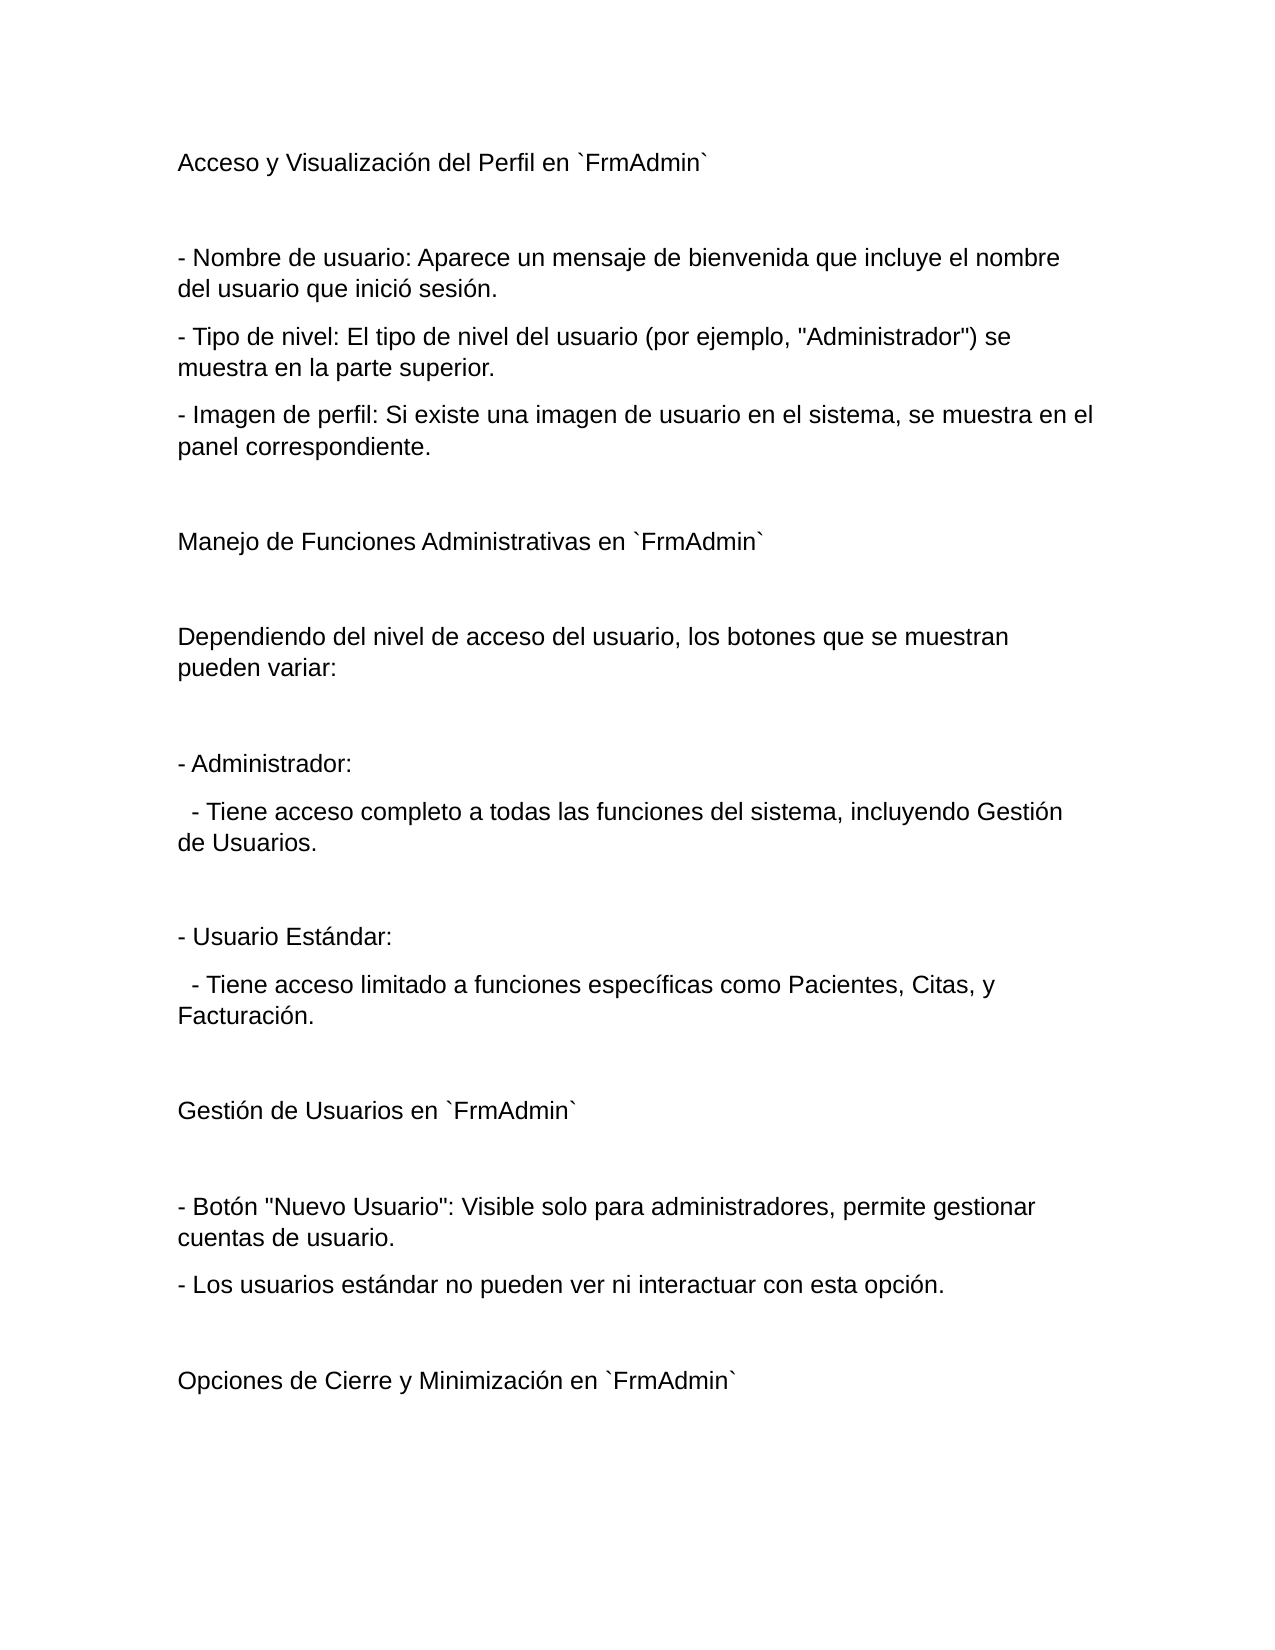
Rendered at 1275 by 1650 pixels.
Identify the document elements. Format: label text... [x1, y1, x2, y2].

text - Imagen de perfil: Si existe una imagen de usuario en el sistema, se muestra en el panel correspondiente. [177, 401, 1098, 460]
text Acceso y Visualización del Perfil en `FrmAdmin` [177, 148, 1098, 176]
text - Nombre de usuario: Aparece un mensaje de bienvenida que incluye el nombre del usuario que inició sesión. [177, 243, 1098, 303]
text - Botón "Nuevo Usuario": Visible solo para administradores, permite gestionar cuentas de usuario. [177, 1192, 1098, 1252]
text Gestión de Usuarios en `FrmAdmin` [177, 1096, 1098, 1125]
text - Usuario Estándar: [177, 922, 1098, 951]
text - Tiene acceso limitado a funciones específicas como Pacientes, Citas, y Facturación. [177, 970, 1098, 1030]
text Opciones de Cierre y Minimización en `FrmAdmin` [177, 1366, 1098, 1395]
text Dependiendo del nivel de acceso del usuario, los botones que se muestran pueden variar: [177, 622, 1098, 682]
text Manejo de Funciones Administrativas en `FrmAdmin` [177, 527, 1098, 556]
text - Los usuarios estándar no pueden ver ni interactuar con esta opción. [177, 1271, 1098, 1299]
text - Administrador: [177, 749, 1098, 778]
text - Tiene acceso completo a todas las funciones del sistema, incluyendo Gestión de Usuarios. [177, 797, 1098, 856]
text - Tipo de nivel: El tipo de nivel del usuario (por ejemplo, "Administrador") se muestra en la parte superior. [177, 322, 1098, 382]
